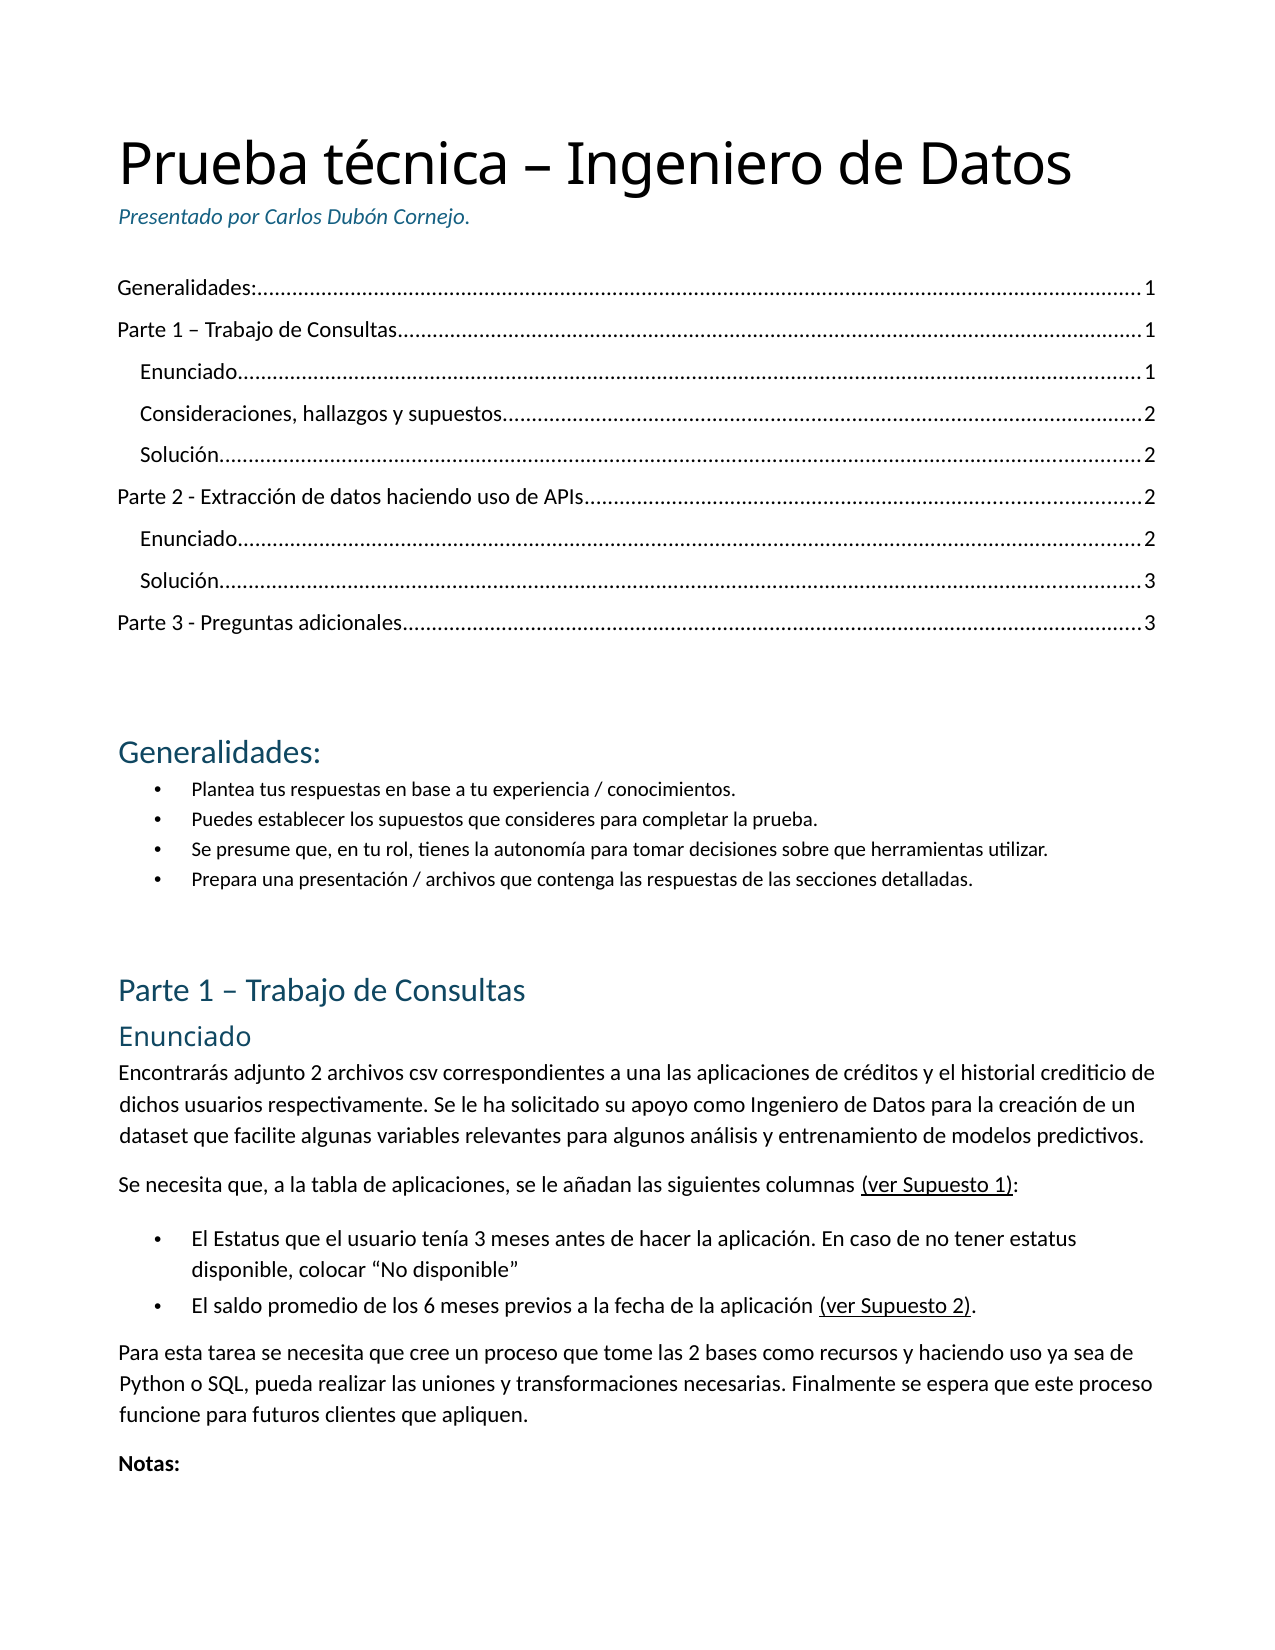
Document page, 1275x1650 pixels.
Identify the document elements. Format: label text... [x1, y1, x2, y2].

text Parte 1 – Trabajo de Consultas 1 [117, 315, 1157, 343]
title Prueba técnica – Ingeniero de Datos [118, 122, 1157, 202]
text Consideraciones, hallazgos y supuestos. 2 [140, 399, 1157, 427]
text Solución 3 [140, 566, 1157, 594]
list El Estatus que el usuario tenía 3 meses antes de hacer la aplicación. En caso de no tener estatus disponible, colocar “No disponible” [154, 1224, 1157, 1284]
text Solución 2 [140, 441, 1157, 468]
text Enunciado 2 [140, 524, 1157, 552]
subtitle Parte 1 – Trabajo de Consultas [118, 969, 1157, 1010]
text Parte 2 - Extracción de datos haciendo uso de APIs 2 [117, 482, 1157, 510]
text Parte 3 - Preguntas adicionales 3 [117, 608, 1157, 636]
list El saldo promedio de los 6 meses previos a la fecha de la aplicación (ver Supuesto 2). [154, 1291, 1157, 1319]
subtitle Enunciado [118, 1017, 1157, 1054]
list Plantea tus respuestas en base a tu experiencia / conocimientos. [154, 776, 1157, 802]
list Se presume que, en tu rol, tienes la autonomía para tomar decisiones sobre que herramientas utilizar. [154, 836, 1157, 862]
list Prepara una presentación / archivos que contenga las respuestas de las secciones detalladas. [154, 866, 1157, 892]
text Generalidades: 1 [117, 273, 1157, 301]
list Puedes establecer los supuestos que consideres para completar la prueba. [154, 806, 1157, 832]
subtitle Generalidades: [118, 731, 1157, 772]
text Para esta tarea se necesita que cree un proceso que tome las 2 bases como recursos y haciendo uso ya sea de Python o SQL, pueda realizar las uniones y transformaciones necesarias. Finalmente se espera que este proceso funcione para futuros clientes que apliquen. [118, 1338, 1157, 1429]
text Notas: [118, 1449, 1157, 1477]
text Encontrarás adjunto 2 archivos csv correspondientes a una las aplicaciones de créditos y el historial crediticio de dichos usuarios respectivamente. Se le ha solicitado su apoyo como Ingeniero de Datos para la creación de un dataset que facilite algunas variables relevantes para algunos análisis y entrenamiento de modelos predictivos. [118, 1058, 1157, 1149]
text Presentado por Carlos Dubón Cornejo. [118, 202, 1157, 230]
text Enunciado 1 [140, 357, 1157, 385]
text Se necesita que, a la tabla de aplicaciones, se le añadan las siguientes columnas (ver Supuesto 1): [118, 1170, 1157, 1198]
